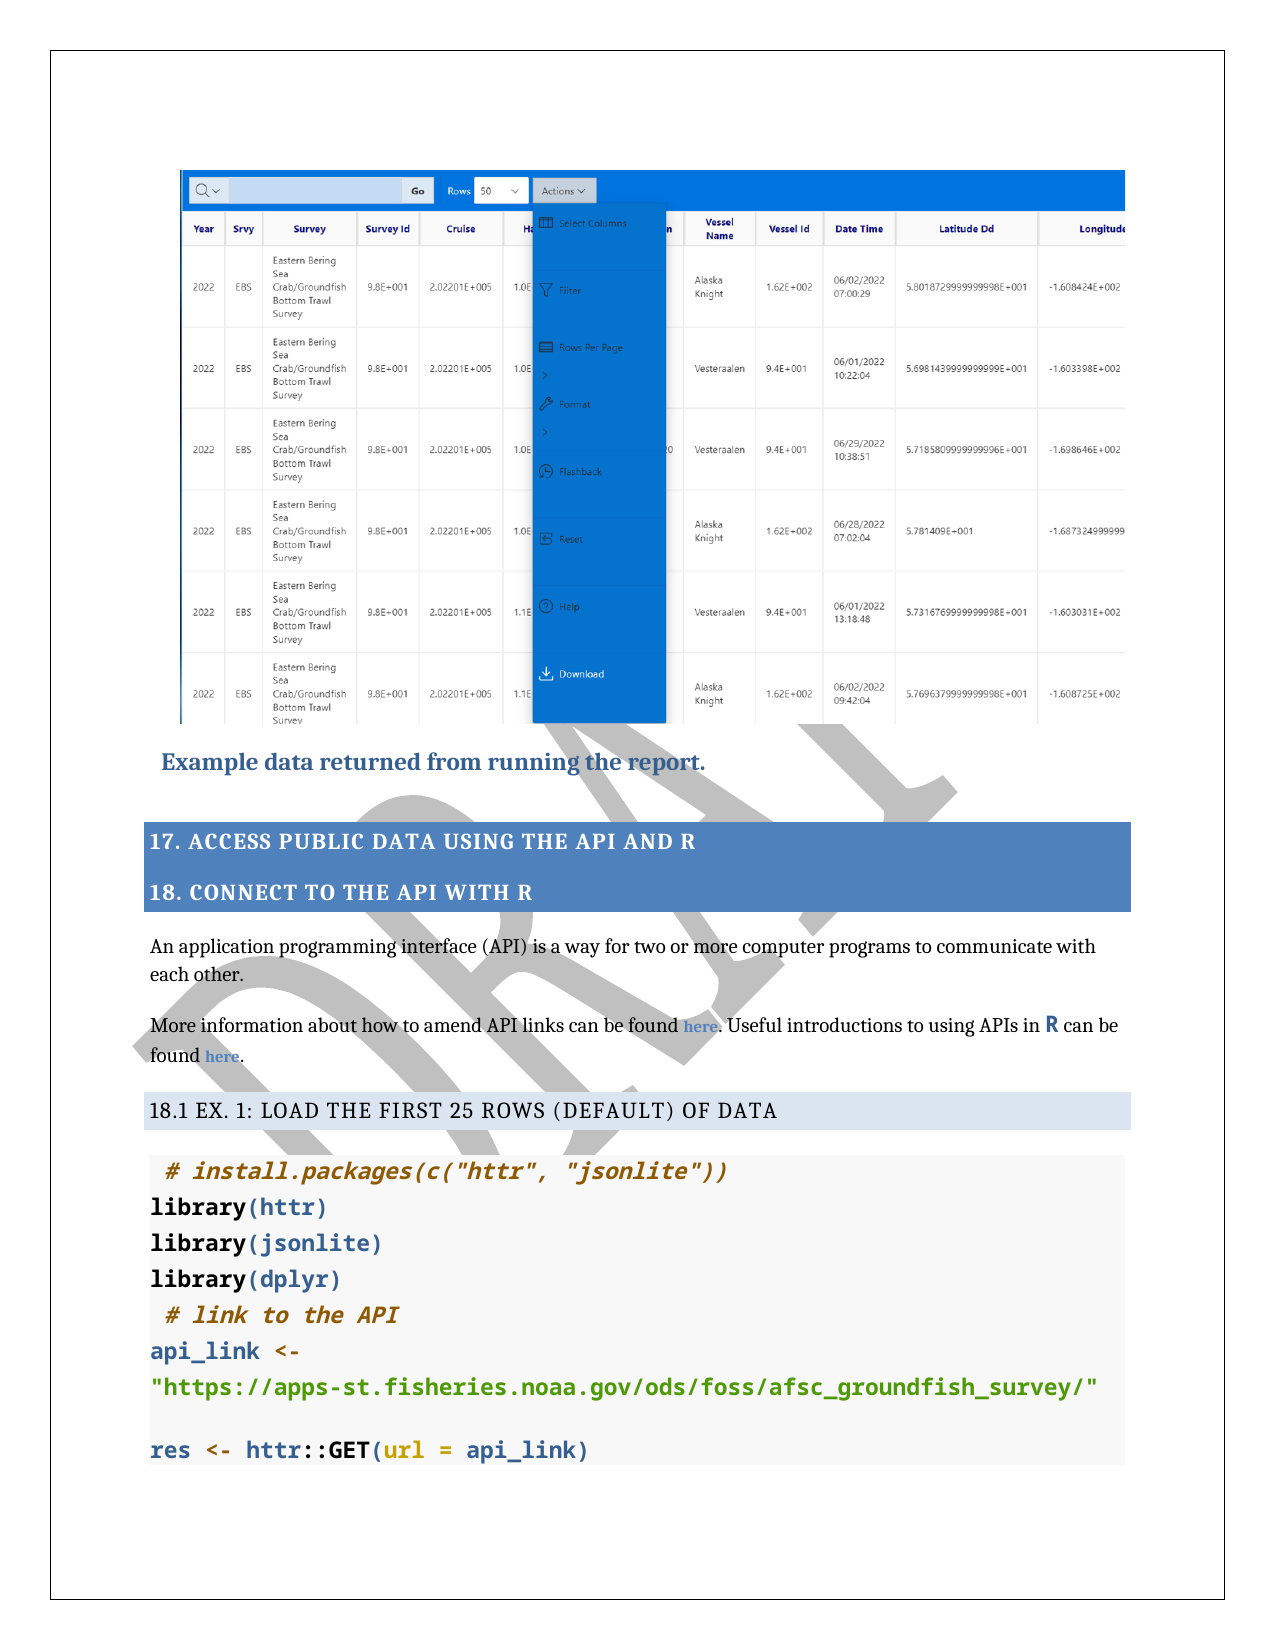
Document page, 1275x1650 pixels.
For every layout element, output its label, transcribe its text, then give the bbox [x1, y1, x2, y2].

picture [180, 170, 1125, 724]
subtitle 18. Connect to the API with R [150, 873, 1125, 906]
text An application programming interface (API) is a way for two or more computer programs to communicate with each other. [150, 935, 1125, 986]
subtitle 17. Access public data using the API and R [150, 829, 1125, 855]
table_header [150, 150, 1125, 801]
text More information about how to amend API links can be found here. Useful introductions to using APIs in R can be found here. [150, 1008, 1125, 1067]
subtitle 18.1 Ex. 1: Load the first 25 rows (default) of data [150, 1098, 1125, 1124]
